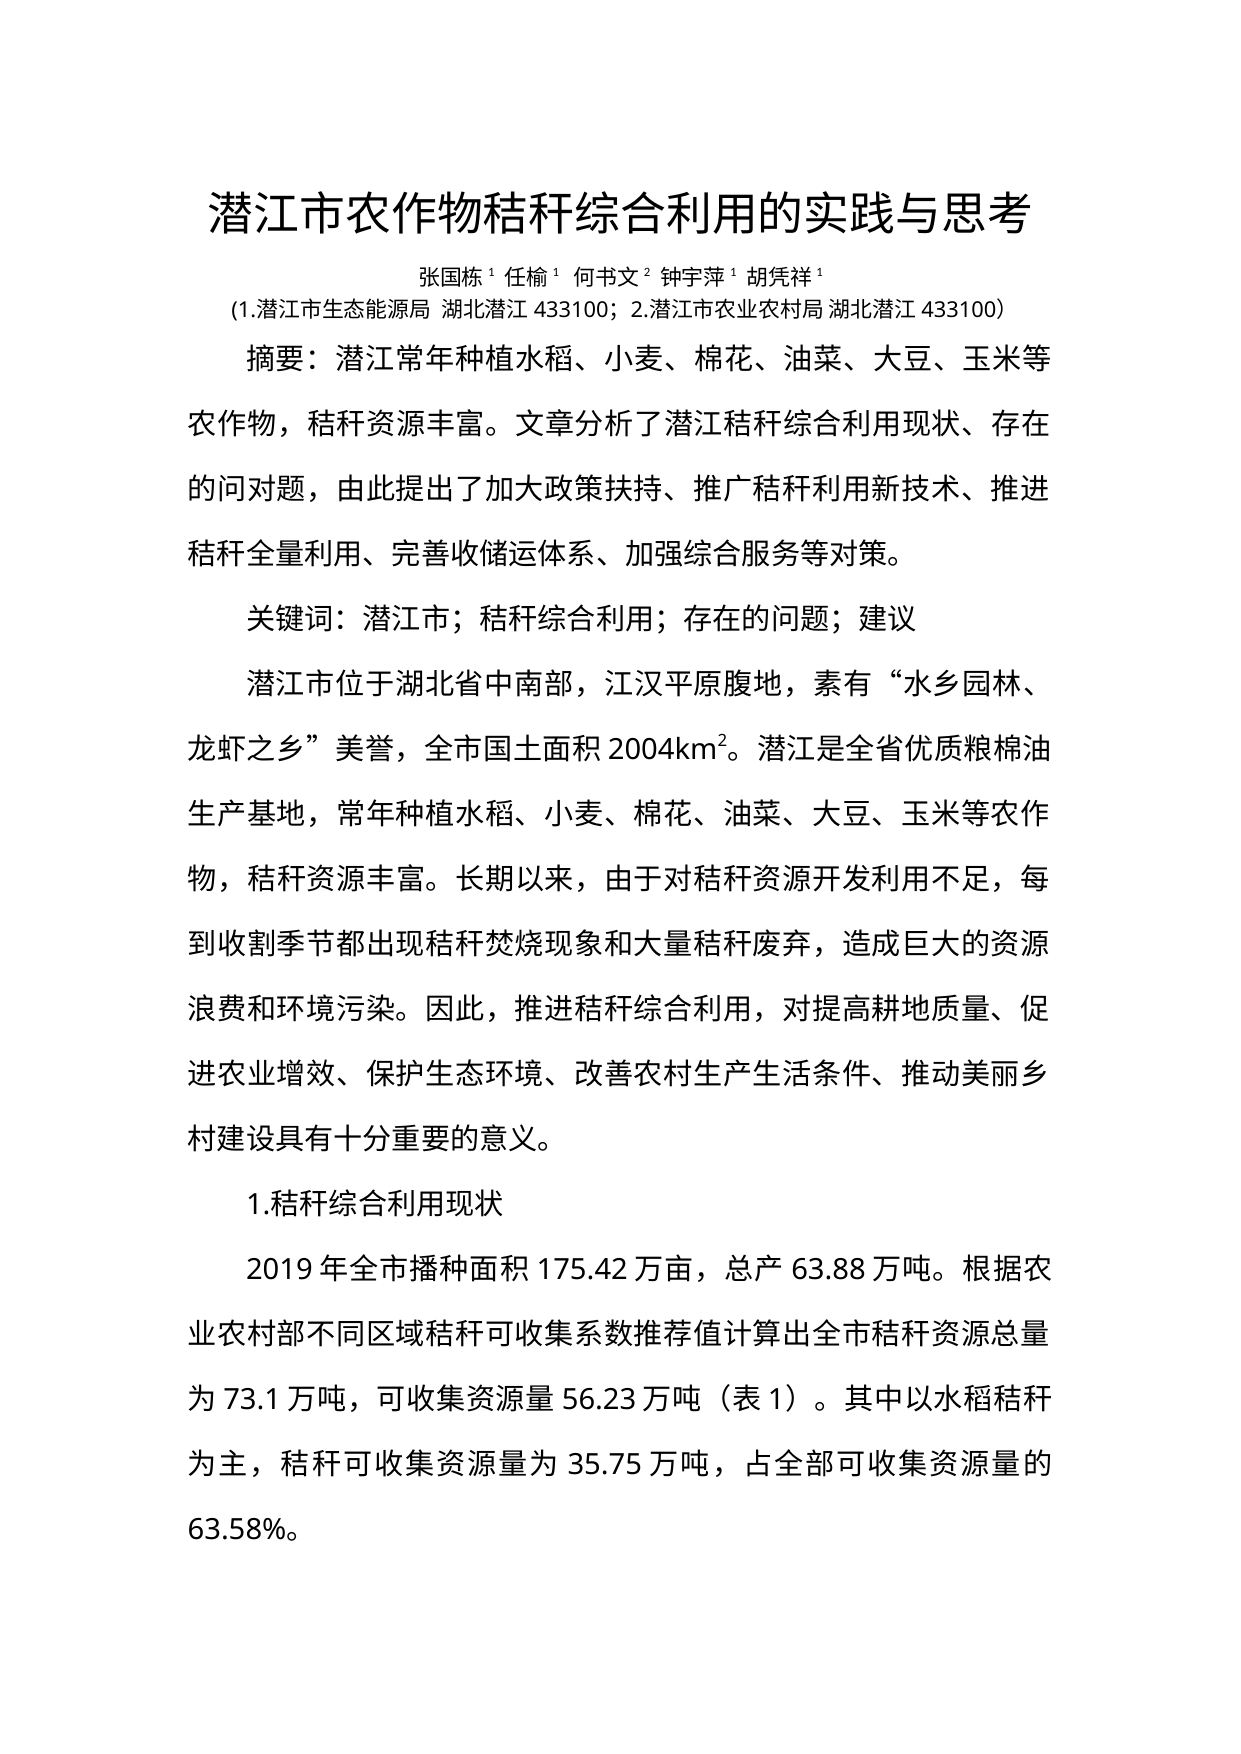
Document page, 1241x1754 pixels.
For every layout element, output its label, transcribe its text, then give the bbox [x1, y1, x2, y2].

list 2019年全市播种面积175.42万亩，总产63.88万吨。根据农业农村部不同区域秸秆可收集系数推荐值计算出全市秸秆资源总量为73.1万吨，可收集资源量56.23万吨（表1）。其中以水稻秸秆为主，秸秆可收集资源量为35.75万吨，占全部可收集资源量的63.58%。 [187, 1234, 1053, 1559]
text 张国栋1 任榆1 何书文2 钟宇萍1 胡凭祥1 [187, 259, 1053, 292]
text 潜江市农作物秸秆综合利用的实践与思考 [187, 162, 1053, 259]
text 潜江市位于湖北省中南部，江汉平原腹地，素有“水乡园林、龙虾之乡”美誉，全市国土面积2004km2。潜江是全省优质粮棉油生产基地，常年种植水稻、小麦、棉花、油菜、大豆、玉米等农作物，秸秆资源丰富。长期以来，由于对秸秆资源开发利用不足，每到收割季节都出现秸秆焚烧现象和大量秸秆废弃，造成巨大的资源浪费和环境污染。因此，推进秸秆综合利用，对提高耕地质量、促进农业增效、保护生态环境、改善农村生产生活条件、推动美丽乡村建设具有十分重要的意义。 [187, 649, 1053, 1169]
list 1.秸秆综合利用现状 [187, 1169, 1053, 1234]
text 摘要：潜江常年种植水稻、小麦、棉花、油菜、大豆、玉米等农作物，秸秆资源丰富。文章分析了潜江秸秆综合利用现状、存在的问对题，由此提出了加大政策扶持、推广秸秆利用新技术、推进秸秆全量利用、完善收储运体系、加强综合服务等对策。 [187, 324, 1053, 584]
text 关键词：潜江市；秸秆综合利用；存在的问题；建议 [187, 584, 1053, 649]
text (1.潜江市生态能源局 湖北潜江 433100；2.潜江市农业农村局 湖北潜江 433100） [187, 292, 1053, 324]
